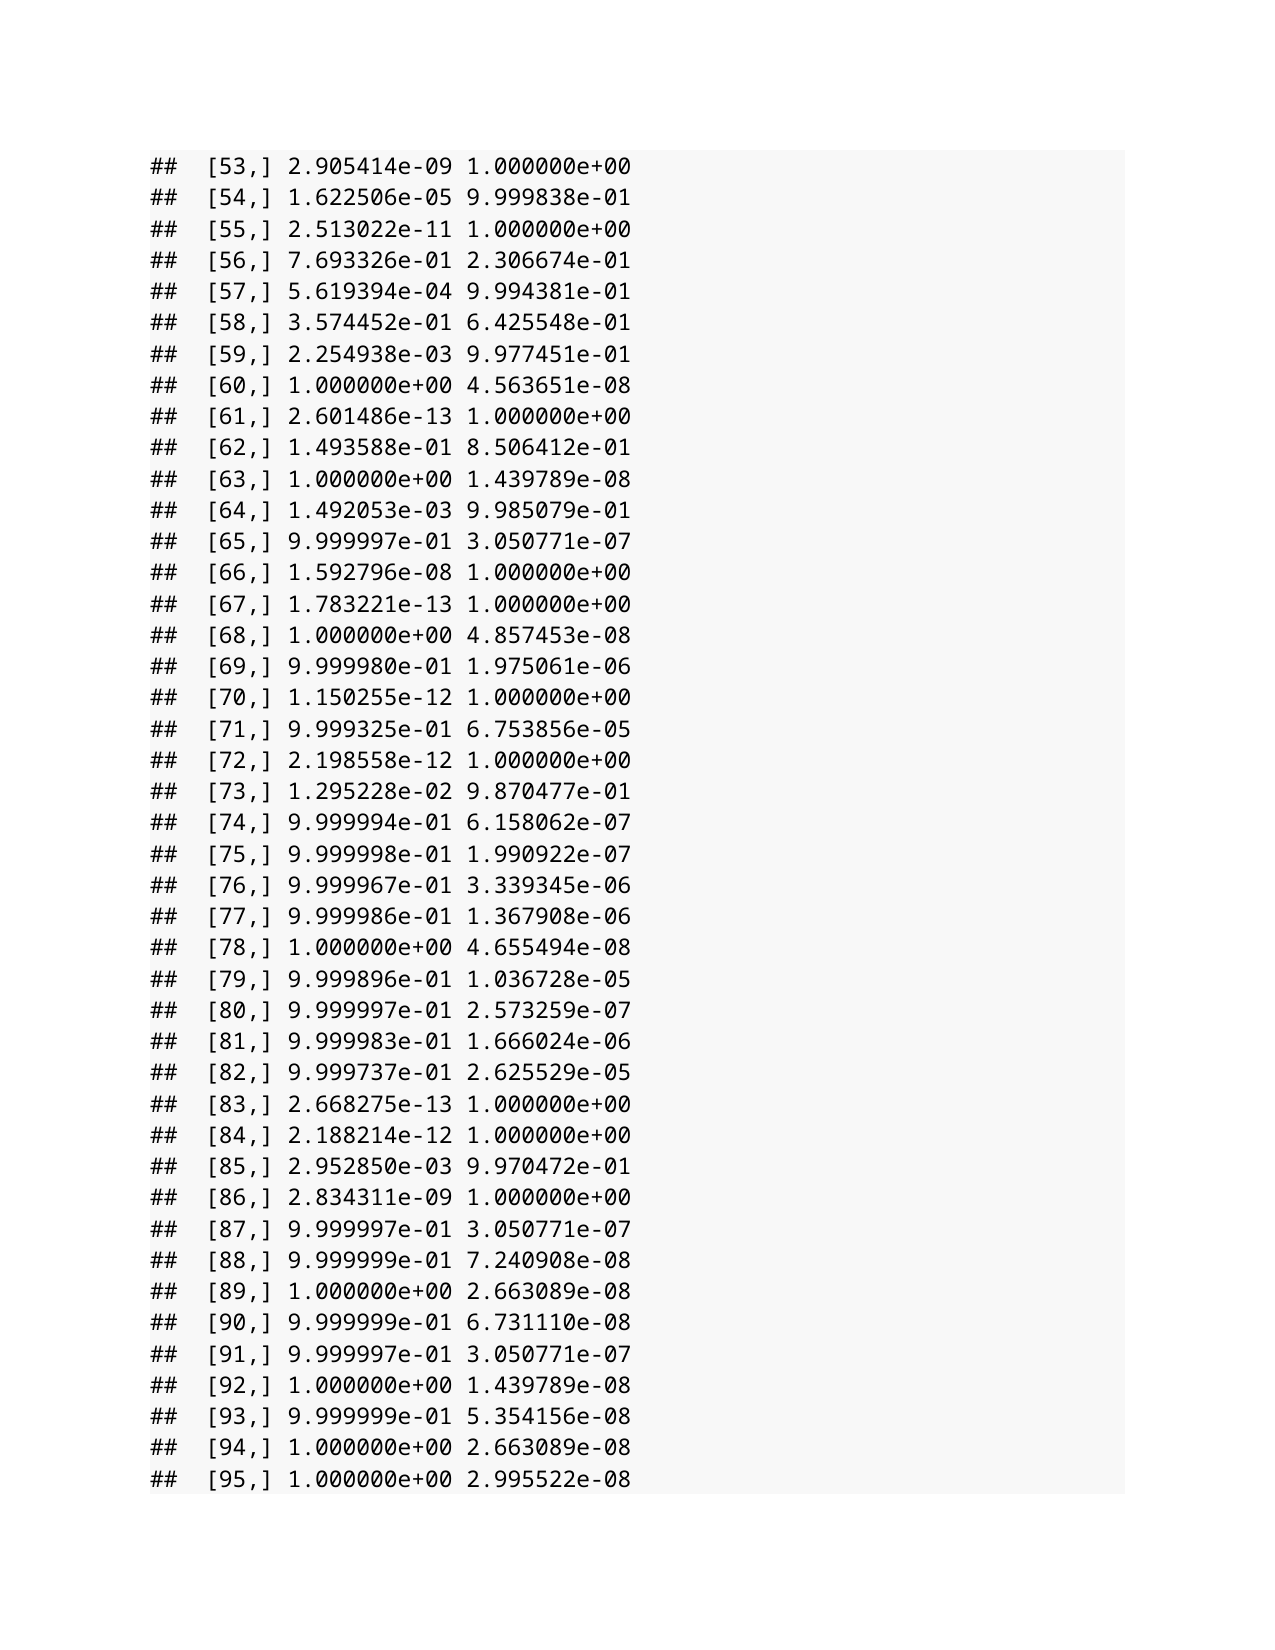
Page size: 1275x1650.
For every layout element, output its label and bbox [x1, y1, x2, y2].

text [150, 150, 1125, 1494]
